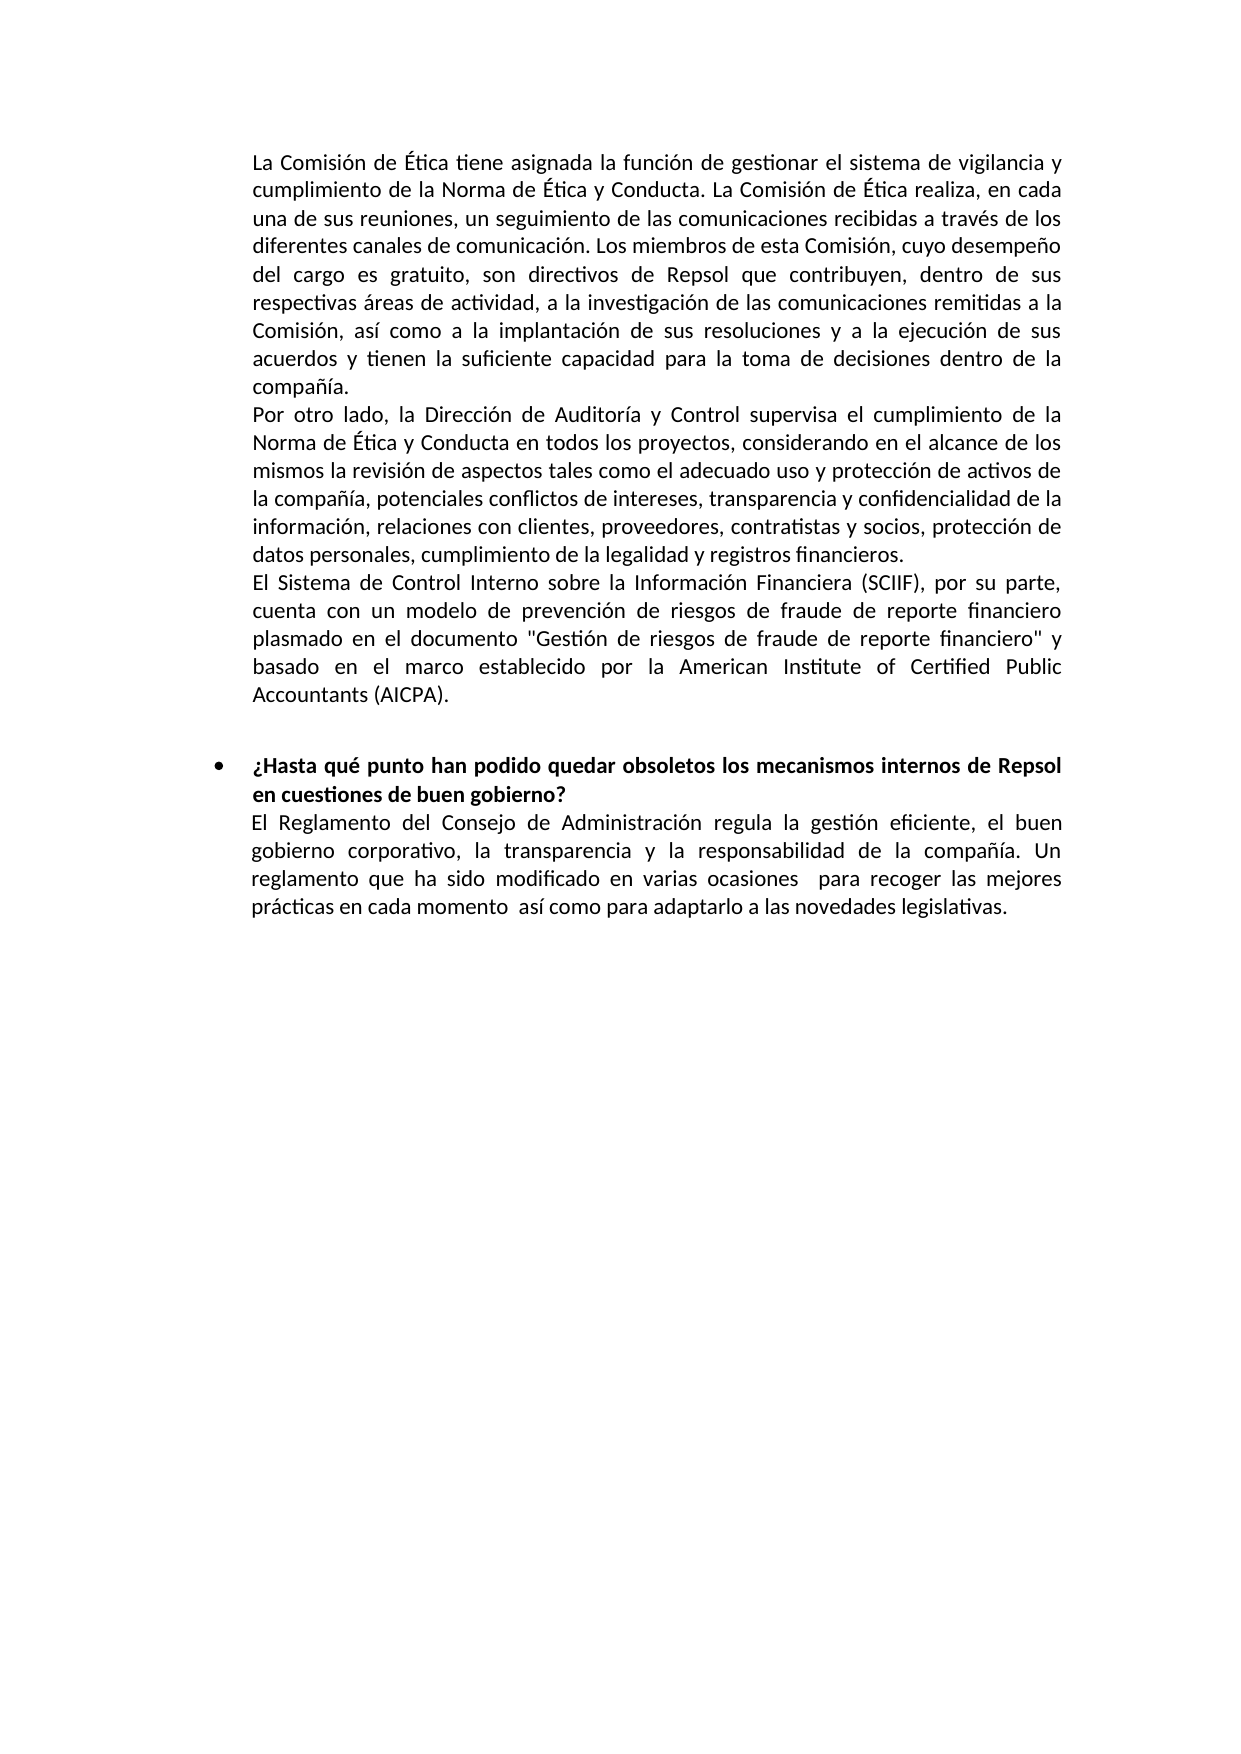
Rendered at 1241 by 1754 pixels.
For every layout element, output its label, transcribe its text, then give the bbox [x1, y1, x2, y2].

list La Comisión de Ética tiene asignada la función de gestionar el sistema de vigilancia y cumplimiento de la Norma de Ética y Conducta. La Comisión de Ética realiza, en cada una de sus reuniones, un seguimiento de las comunicaciones recibidas a través de los diferentes canales de comunicación. Los miembros de esta Comisión, cuyo desempeño del cargo es gratuito, son directivos de Repsol que contribuyen, dentro de sus respectivas áreas de actividad, a la investigación de las comunicaciones remitidas a la Comisión, así como a la implantación de sus resoluciones y a la ejecución de sus acuerdos y tienen la suficiente capacidad para la toma de decisiones dentro de la compañía. [252, 148, 1063, 400]
text El Reglamento del Consejo de Administración regula la gestión eficiente, el buen gobierno corporativo, la transparencia y la responsabilidad de la compañía. Un reglamento que ha sido modificado en varias ocasiones para recoger las mejores prácticas en cada momento así como para adaptarlo a las novedades legislativas. [251, 808, 1063, 920]
list El Sistema de Control Interno sobre la Información Financiera (SCIIF), por su parte, cuenta con un modelo de prevención de riesgos de fraude de reporte financiero plasmado en el documento "Gestión de riesgos de fraude de reporte financiero" y basado en el marco establecido por la American Institute of Certified Public Accountants (AICPA). [252, 568, 1063, 708]
list ¿Hasta qué punto han podido quedar obsoletos los mecanismos internos de Repsol en cuestiones de buen gobierno? [215, 752, 1063, 808]
list Por otro lado, la Dirección de Auditoría y Control supervisa el cumplimiento de la Norma de Ética y Conducta en todos los proyectos, considerando en el alcance de los mismos la revisión de aspectos tales como el adecuado uso y protección de activos de la compañía, potenciales conflictos de intereses, transparencia y confidencialidad de la información, relaciones con clientes, proveedores, contratistas y socios, protección de datos personales, cumplimiento de la legalidad y registros financieros. [252, 400, 1063, 568]
